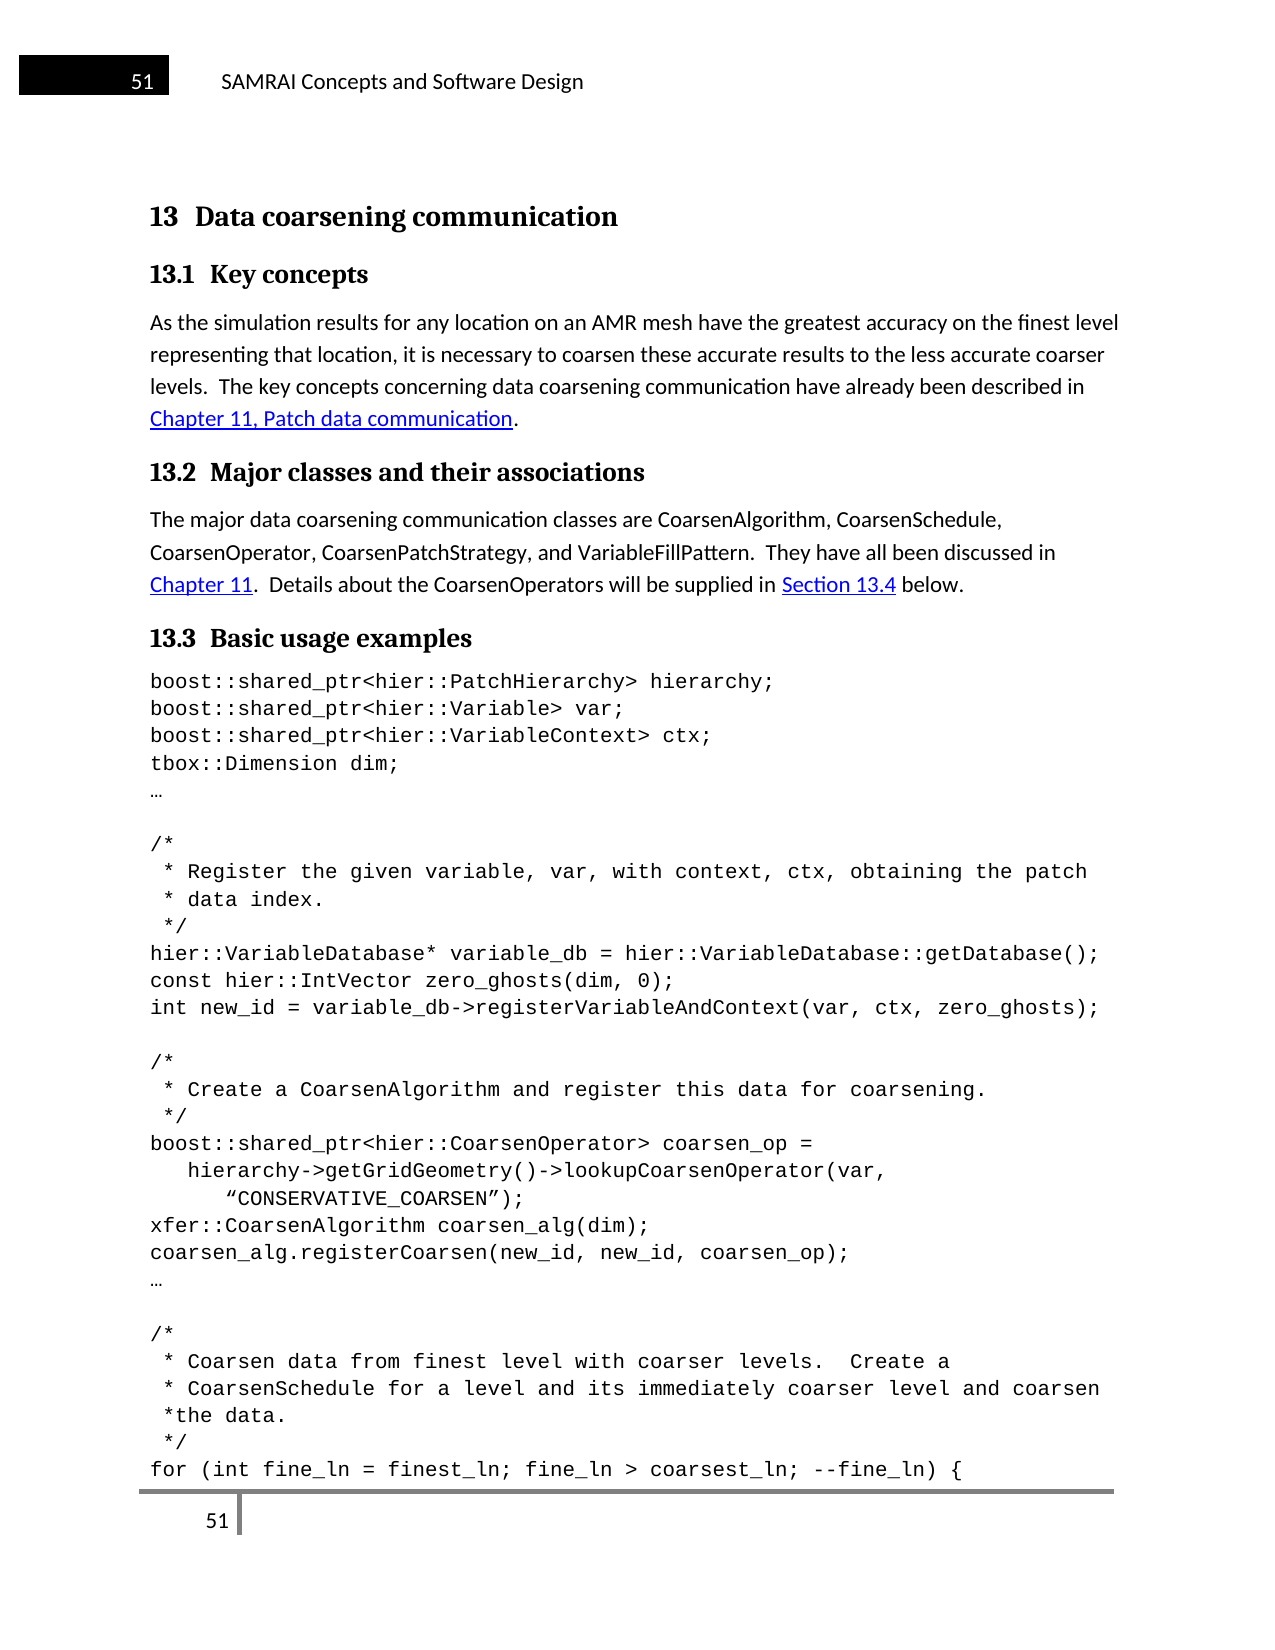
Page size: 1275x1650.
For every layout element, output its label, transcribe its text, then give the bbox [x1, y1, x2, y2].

subtitle Data coarsening communication [150, 200, 1125, 233]
subtitle Key concepts [150, 259, 1125, 291]
text The major data coarsening communication classes are CoarsenAlgorithm, CoarsenSchedule, CoarsenOperator, CoarsenPatchStrategy, and VariableFillPattern. They have all been discussed in Chapter 11. Details about the CoarsenOperators will be supplied in Section 13.4 below. [150, 505, 1125, 598]
subtitle Major classes and their associations [150, 457, 1125, 488]
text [150, 671, 1125, 1483]
subtitle Basic usage examples [150, 623, 1125, 654]
text As the simulation results for any location on an AMR mesh have the greatest accuracy on the finest level representing that location, it is necessary to coarsen these accurate results to the less accurate coarser levels. The key concepts concerning data coarsening communication have already been described in Chapter 11, Patch data communication. [150, 308, 1125, 432]
